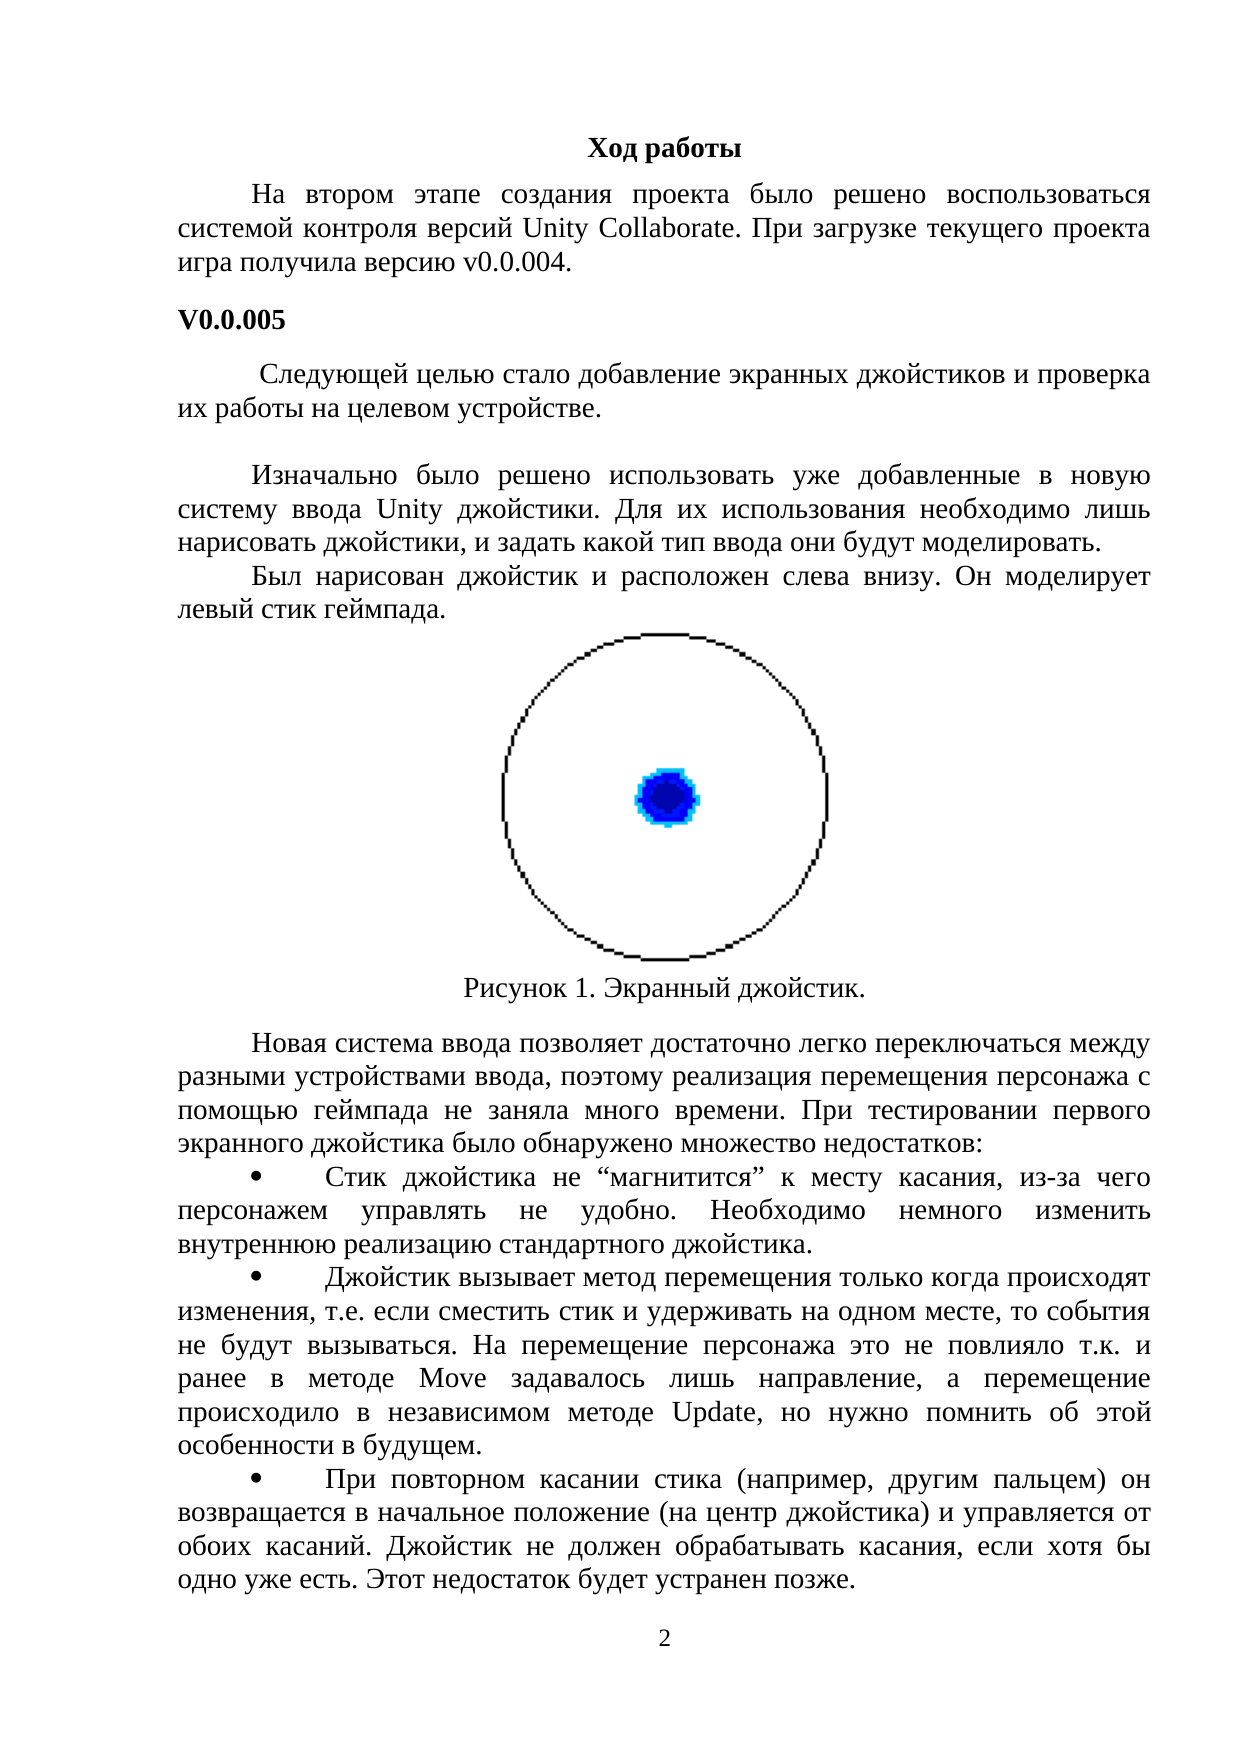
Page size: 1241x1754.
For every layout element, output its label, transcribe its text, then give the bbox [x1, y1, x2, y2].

picture [491, 625, 838, 971]
list При повторном касании стика (например, другим пальцем) он возвращается в начальное положение (на центр джойстика) и управляется от обоих касаний. Джойстик не должен обрабатывать касания, если хотя бы одно уже есть. Этот недостаток будет устранен позже. [177, 1461, 1152, 1595]
list Стик джойстика не “магнитится” к месту касания, из-за чего персонажем управлять не удобно. Необходимо немного изменить внутреннюю реализацию стандартного джойстика. [177, 1159, 1152, 1259]
text На втором этапе создания проекта было решено воспользоваться системой контроля версий Unity Collaborate. При загрузке текущего проекта игра получила версию v0.0.004. [177, 177, 1152, 277]
text Изначально было решено использовать уже добавленные в новую систему ввода Unity джойстики. Для их использования необходимо лишь нарисовать джойстики, и задать какой тип ввода они будут моделировать. [177, 457, 1152, 558]
text Рисунок 1. Экранный джойстик. [177, 970, 1152, 1004]
text Следующей целью стало добавление экранных джойстиков и проверка их работы на целевом устройстве. [177, 357, 1152, 424]
text V0.0.005 [177, 302, 1152, 336]
text Был нарисован джойстик и расположен слева внизу. Он моделирует левый стик геймпада. [177, 558, 1152, 625]
text Новая система ввода позволяет достаточно легко переключаться между разными устройствами ввода, поэтому реализация перемещения персонажа с помощью геймпада не заняла много времени. При тестировании первого экранного джойстика было обнаружено множество недостатков: [177, 1025, 1152, 1159]
list Джойстик вызывает метод перемещения только когда происходят изменения, т.е. если сместить стик и удерживать на одном месте, то события не будут вызываться. На перемещение персонажа это не повлияло т.к. и ранее в методе Move задавалось лишь направление, а перемещение происходило в независимом методе Update, но нужно помнить об этой особенности в будущем. [177, 1259, 1152, 1461]
text Ход работы [177, 131, 1152, 164]
